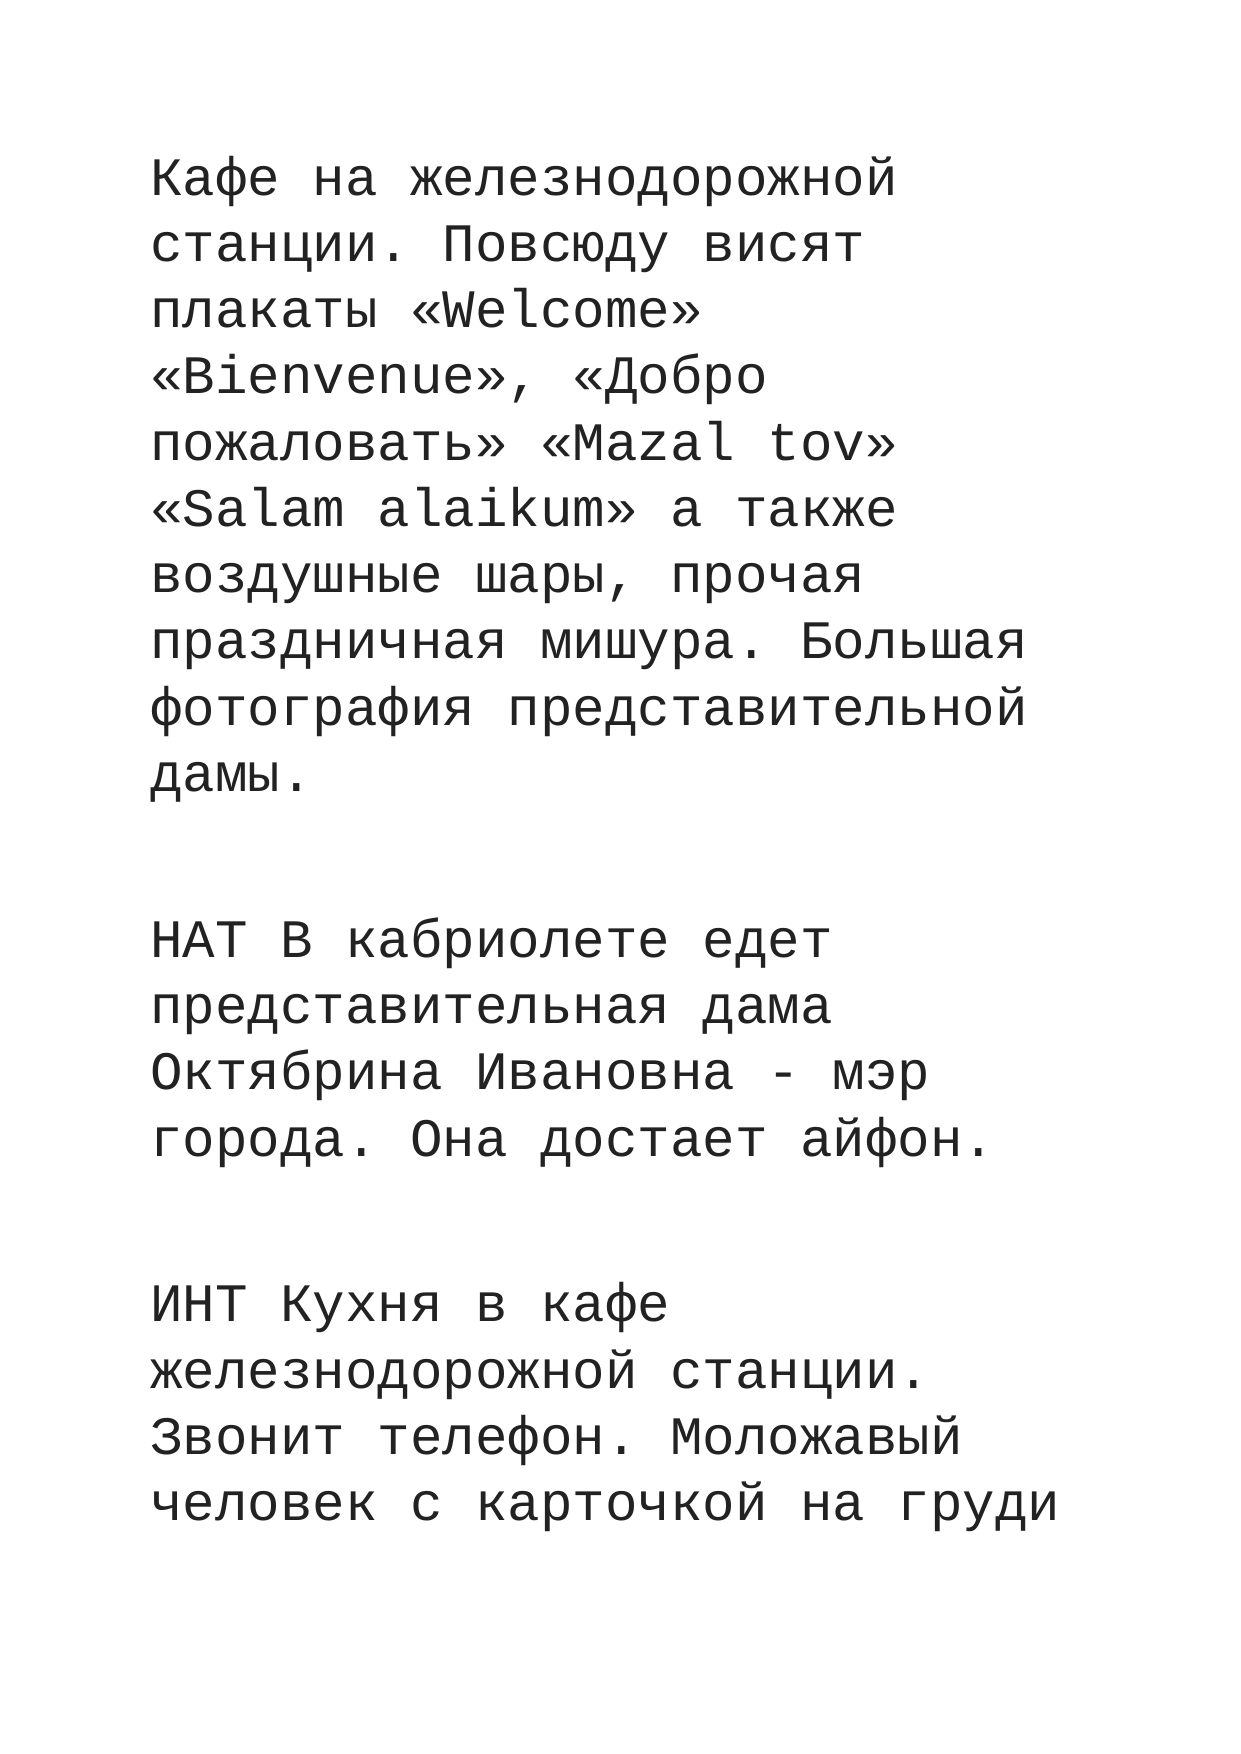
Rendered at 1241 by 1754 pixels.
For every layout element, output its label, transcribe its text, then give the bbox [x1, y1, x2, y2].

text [150, 150, 1090, 808]
text НАТ В кабриолете едет представительная дама Октябрина Ивановна - мэр города. Она достает айфон. [150, 912, 1090, 1172]
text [150, 1277, 1090, 1537]
